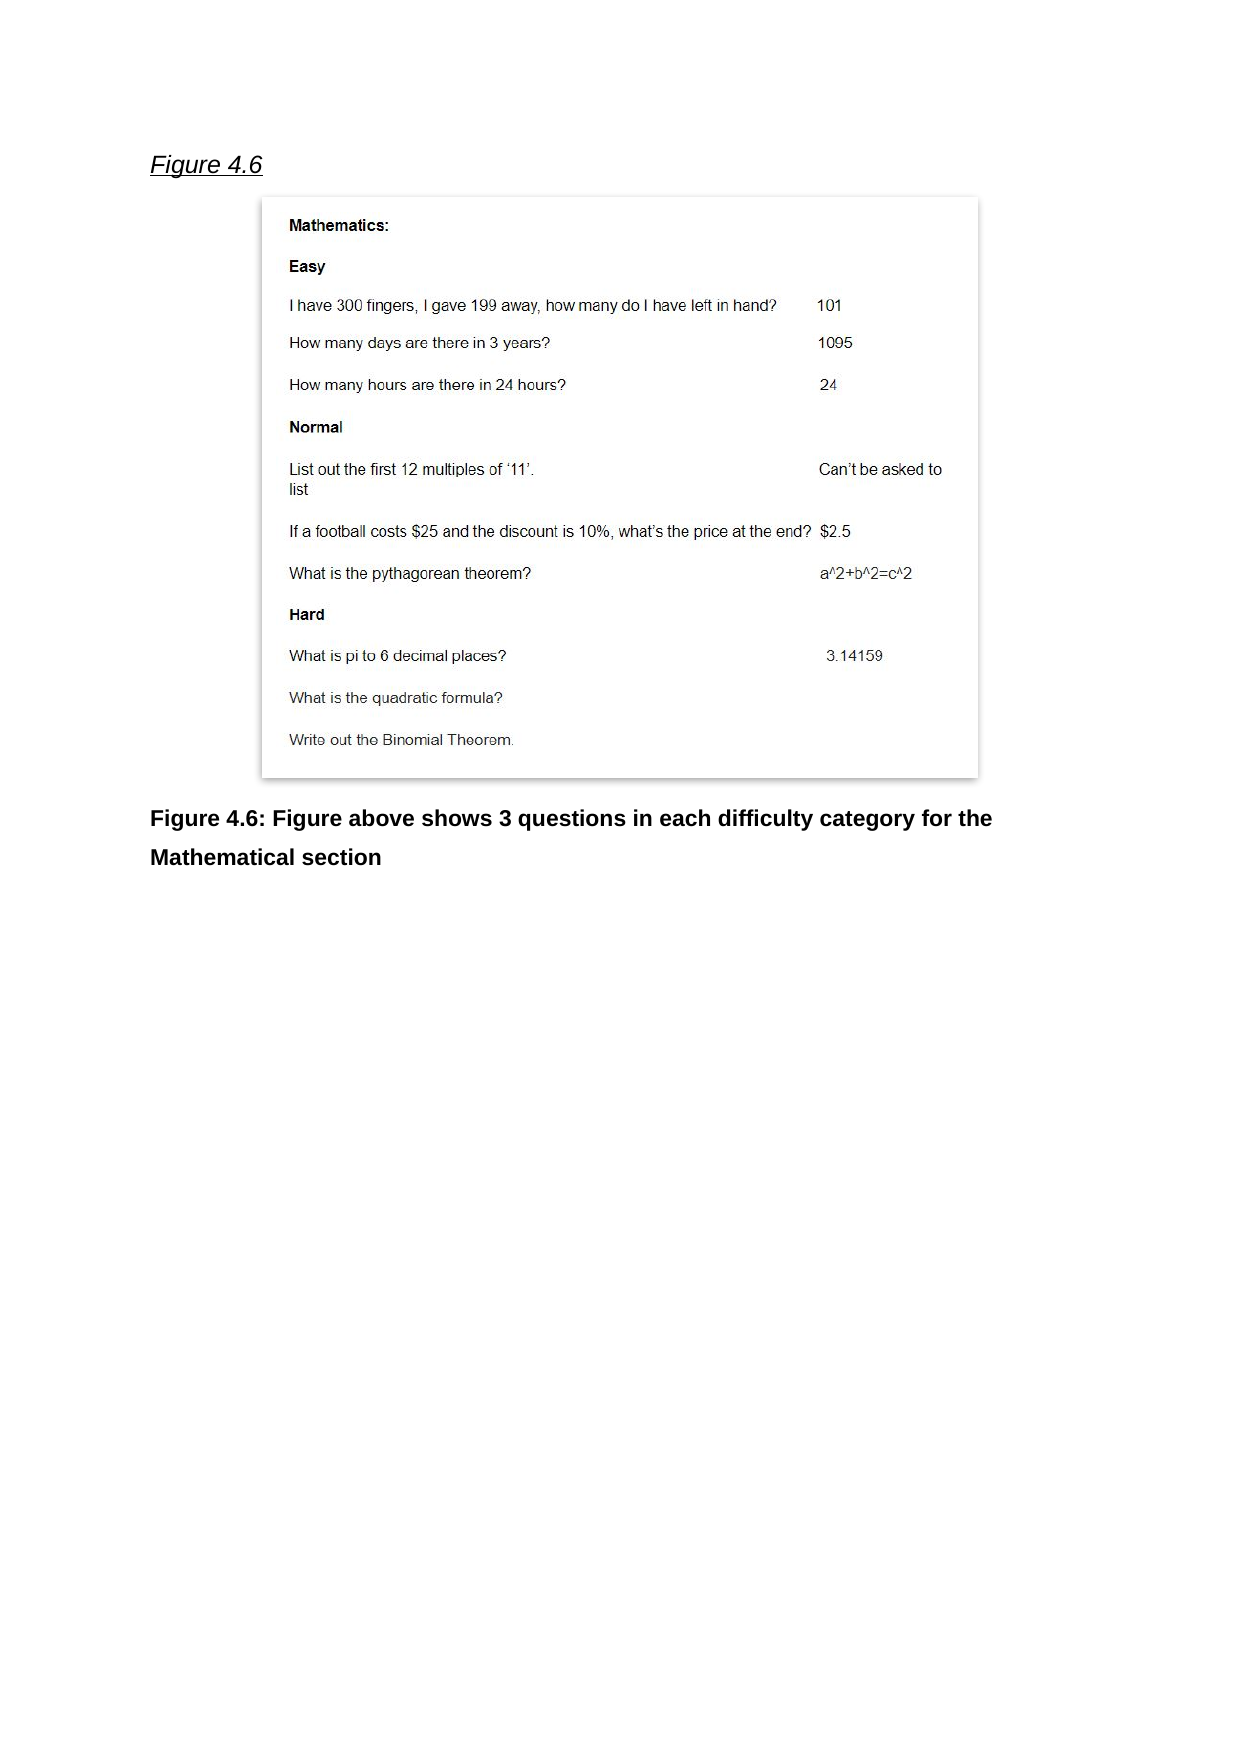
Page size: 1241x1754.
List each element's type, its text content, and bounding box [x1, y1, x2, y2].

text Figure 4.6 [150, 150, 1090, 179]
picture [276, 212, 963, 763]
text Figure 4.6: Figure above shows 3 questions in each difficulty category for the Mathematical section [150, 804, 1090, 870]
